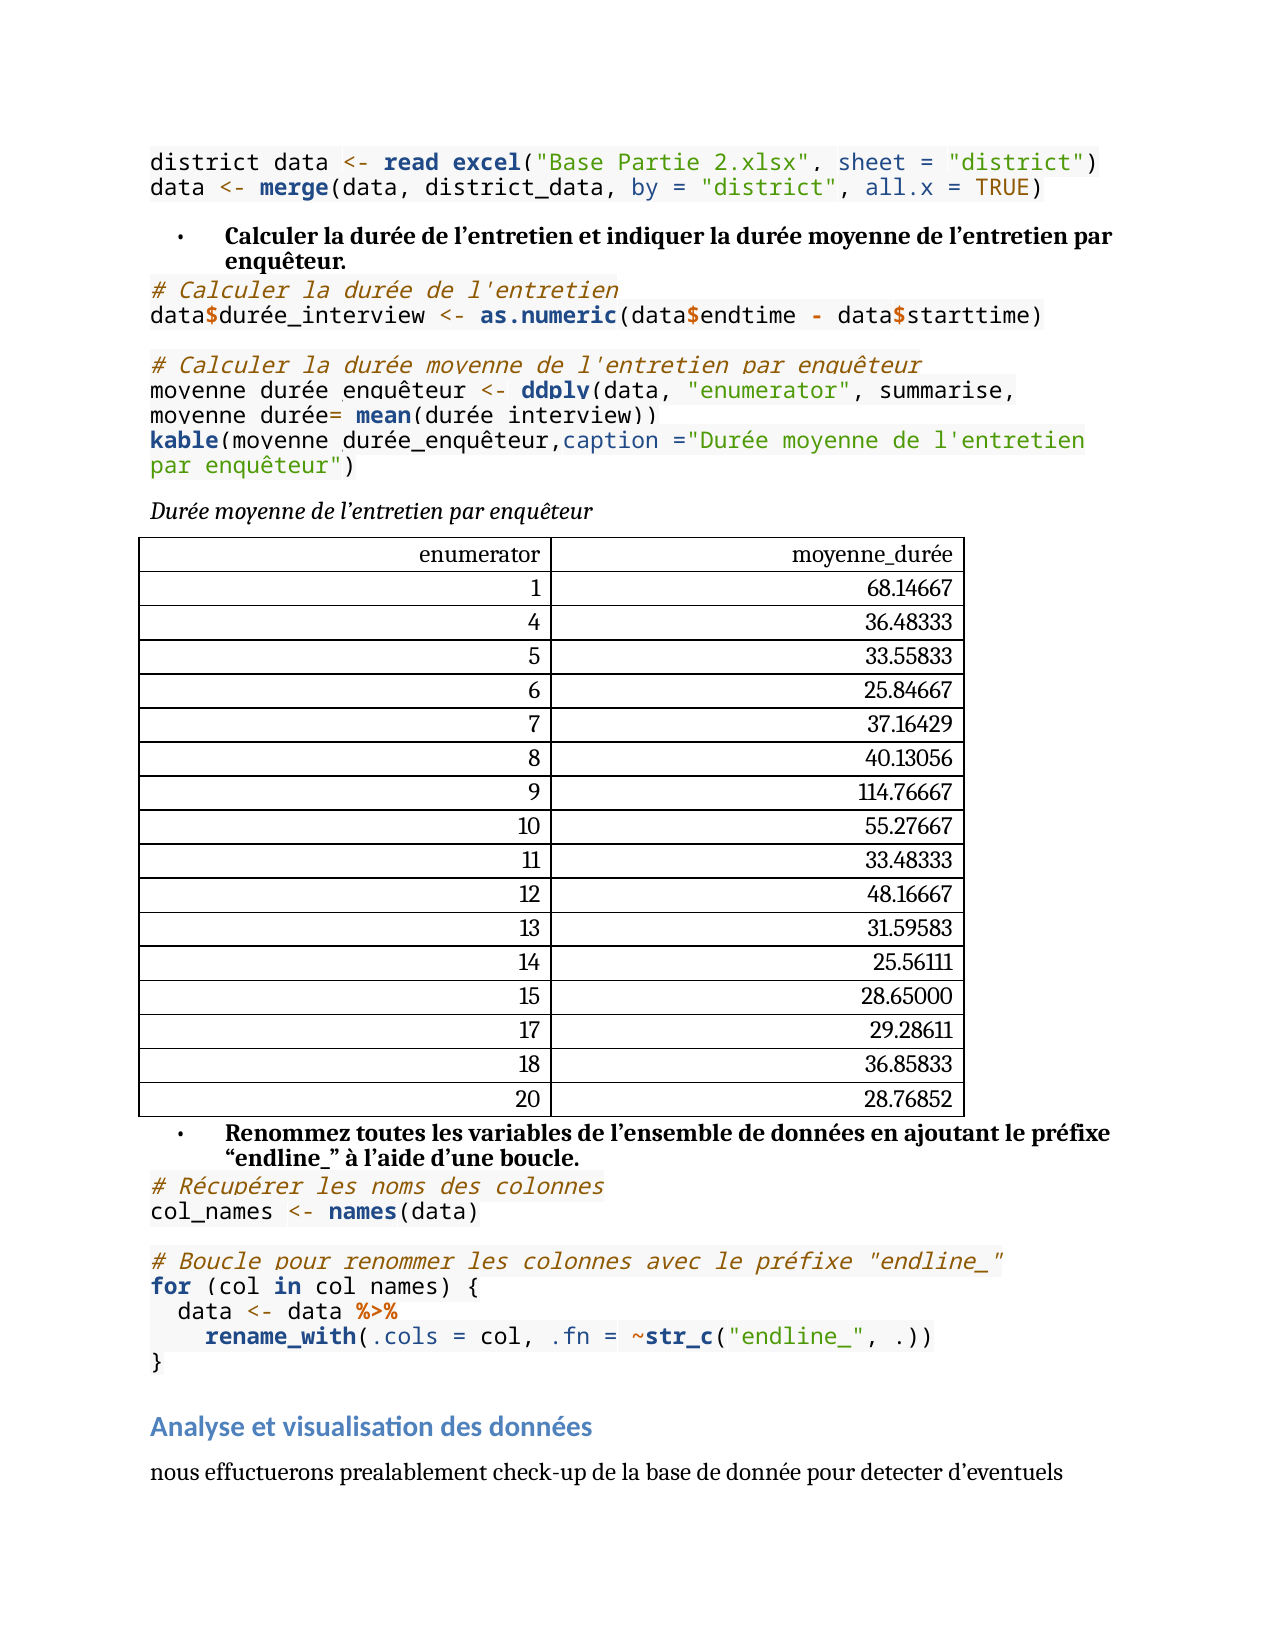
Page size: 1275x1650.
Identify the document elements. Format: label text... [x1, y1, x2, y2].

table_cell 33.48333 [552, 845, 963, 877]
text # Récupérer les noms des colonnes col_names <- names(data) # Boucle pour renommer les colonnes avec le préfixe "endline_" for (col in col_names) { data <- data %>% rename_with(.cols = col, .fn = ~str_c("endline_", .)) } [150, 1175, 1125, 1375]
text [150, 1460, 1125, 1485]
table_cell 14 [140, 947, 550, 979]
table_cell 25.56111 [552, 947, 963, 979]
table_cell 11 [140, 845, 550, 877]
table_cell 55.27667 [552, 811, 963, 843]
table_cell 31.59583 [552, 913, 963, 945]
table_cell 18 [140, 1049, 550, 1082]
table_header moyenne_durée [552, 538, 963, 571]
text Analyse et visualisation des données [150, 1416, 1125, 1441]
table_cell 28.65000 [552, 981, 963, 1013]
table_cell 1 [140, 572, 550, 605]
table_cell 33.55833 [552, 641, 963, 673]
table_cell 25.84667 [552, 675, 963, 707]
text Durée moyenne de l’entretien par enquêteur [150, 499, 1125, 524]
table_cell 20 [140, 1083, 550, 1116]
table_cell 28.76852 [552, 1083, 963, 1116]
table_cell 37.16429 [552, 709, 963, 741]
table_cell 17 [140, 1015, 550, 1048]
table_cell 7 [140, 709, 550, 741]
table_cell 6 [140, 675, 550, 707]
table_cell 13 [140, 913, 550, 945]
table_cell 5 [140, 641, 550, 673]
table_cell 4 [140, 606, 550, 639]
table_header enumerator [140, 538, 550, 571]
text # Calculer la durée de l'entretien data$durée_interview <- as.numeric(data$endtime - data$starttime) # Calculer la durée moyenne de l'entretien par enquêteur moyenne_durée_enquêteur <- ddply(data, "enumerator", summarise, moyenne_durée= mean(durée_interview)) kable(moyenne_durée_enquêteur,caption ="Durée moyenne de l'entretien par enquêteur") [150, 278, 1125, 478]
list Renommez toutes les variables de l’ensemble de données en ajoutant le préfixe “endline_” à l’aide d’une boucle. [175, 1121, 1125, 1171]
table_cell 68.14667 [552, 572, 963, 605]
table_cell 15 [140, 981, 550, 1013]
table_cell 40.13056 [552, 743, 963, 775]
table_cell 48.16667 [552, 879, 963, 911]
table_cell 36.48333 [552, 606, 963, 639]
table_cell 114.76667 [552, 777, 963, 809]
table_cell 29.28611 [552, 1015, 963, 1048]
table_cell 9 [140, 777, 550, 809]
list Calculer la durée de l’entretien et indiquer la durée moyenne de l’entretien par enquêteur. [175, 224, 1125, 274]
table_cell 10 [140, 811, 550, 843]
table_cell 12 [140, 879, 550, 911]
table_cell 36.85833 [552, 1049, 963, 1082]
table_cell 8 [140, 743, 550, 775]
